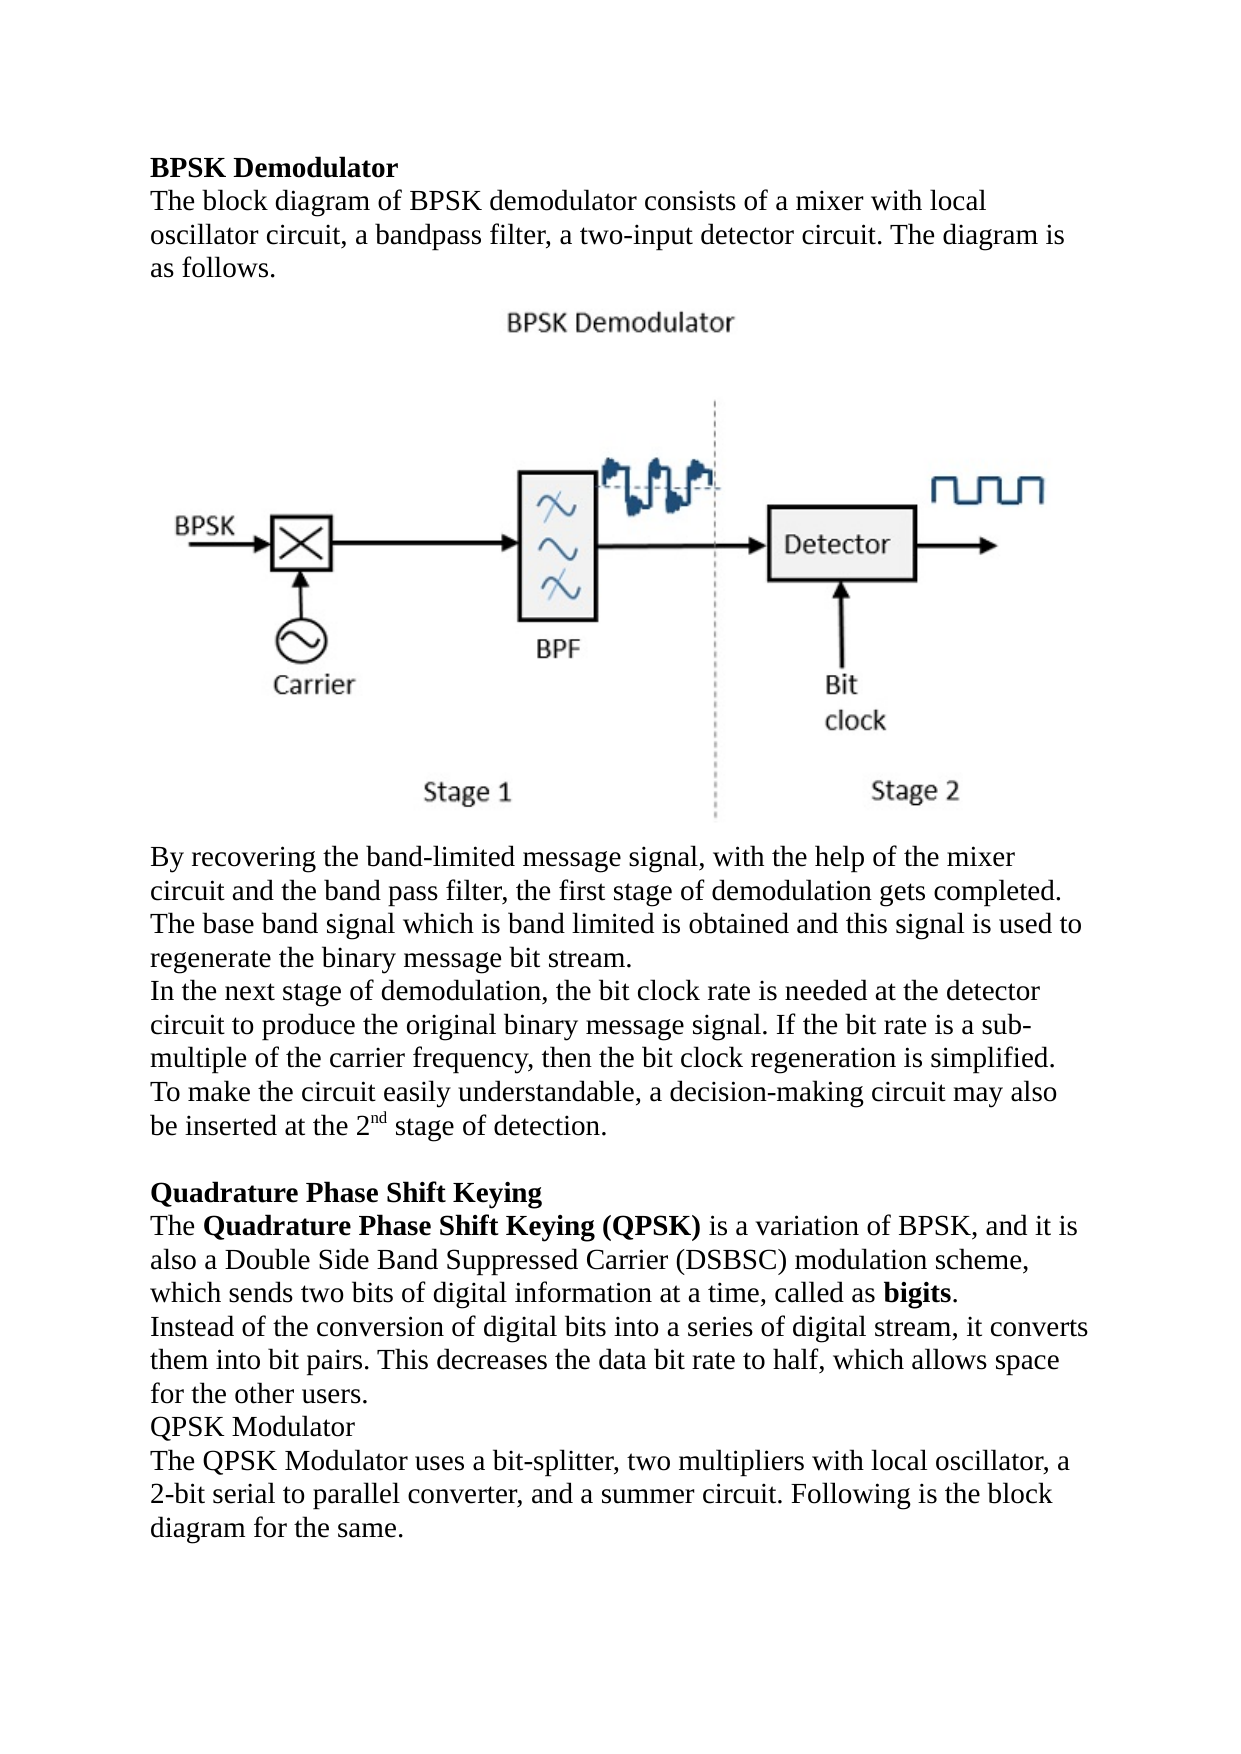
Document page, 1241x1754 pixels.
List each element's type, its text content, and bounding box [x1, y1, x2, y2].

text The Quadrature Phase Shift Keying (QPSK) is a variation of BPSK, and it is also a Double Side Band Suppressed Carrier (DSBSC) modulation scheme, which sends two bits of digital information at a time, called as bigits. [150, 1208, 1090, 1309]
text The block diagram of BPSK demodulator consists of a mixer with local oscillator circuit, a bandpass filter, a two-input detector circuit. The diagram is as follows. [150, 183, 1090, 284]
text BPSK Demodulator [150, 150, 1090, 183]
text The QPSK Modulator uses a bit-splitter, two multipliers with local oscillator, a 2-bit serial to parallel converter, and a summer circuit. Following is the block diagram for the same. [150, 1443, 1090, 1544]
text Instead of the conversion of digital bits into a series of digital stream, it converts them into bit pairs. This decreases the data bit rate to half, which allows space for the other users. [150, 1309, 1090, 1409]
text By recovering the band-limited message signal, with the help of the mixer circuit and the band pass filter, the first stage of demodulation gets completed. The base band signal which is band limited is obtained and this signal is used to regenerate the binary message bit stream. [150, 839, 1090, 973]
text In the next stage of demodulation, the bit clock rate is needed at the detector circuit to produce the original binary message signal. If the bit rate is a sub-multiple of the carrier frequency, then the bit clock regeneration is simplified. To make the circuit easily understandable, a decision-making circuit may also be inserted at the 2nd stage of detection. [150, 973, 1090, 1141]
picture [150, 284, 1088, 840]
text QPSK Modulator [150, 1409, 1090, 1443]
text Quadrature Phase Shift Keying [150, 1175, 1090, 1208]
